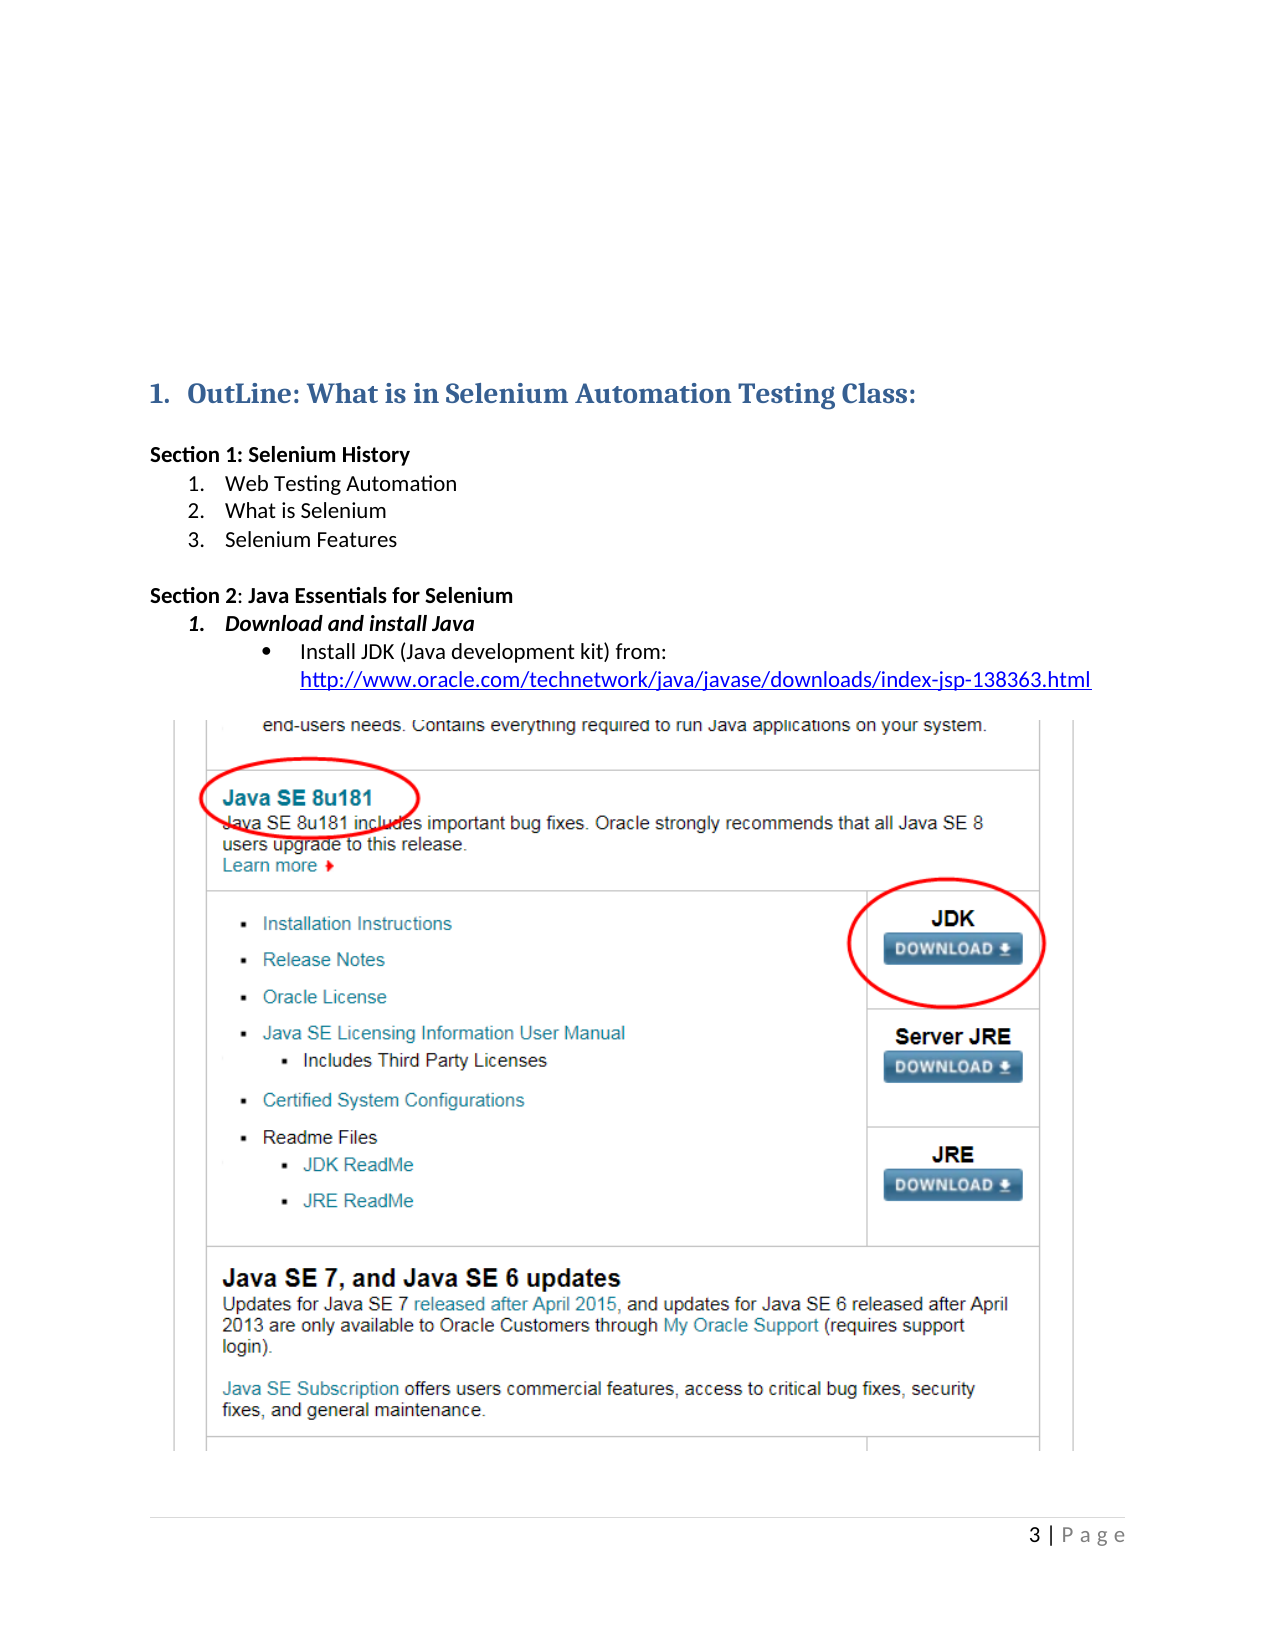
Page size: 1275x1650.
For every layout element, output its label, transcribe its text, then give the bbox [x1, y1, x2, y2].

list What is Selenium [187, 497, 1125, 525]
list Download and install Java [187, 609, 1125, 637]
text Section 2: Java Essentials for Selenium [150, 581, 1125, 609]
subtitle OutLine: What is in Selenium Automation Testing Class: [150, 377, 1125, 411]
list Web Testing Automation [187, 469, 1125, 497]
list Selenium Features [187, 525, 1125, 553]
text Section 1: Selenium History [150, 441, 1125, 469]
list Install JDK (Java development kit) from: http://www.oracle.com/technetwork/java/javase/downloads/index-jsp-138363.html [262, 637, 1125, 693]
picture [150, 720, 1125, 1451]
